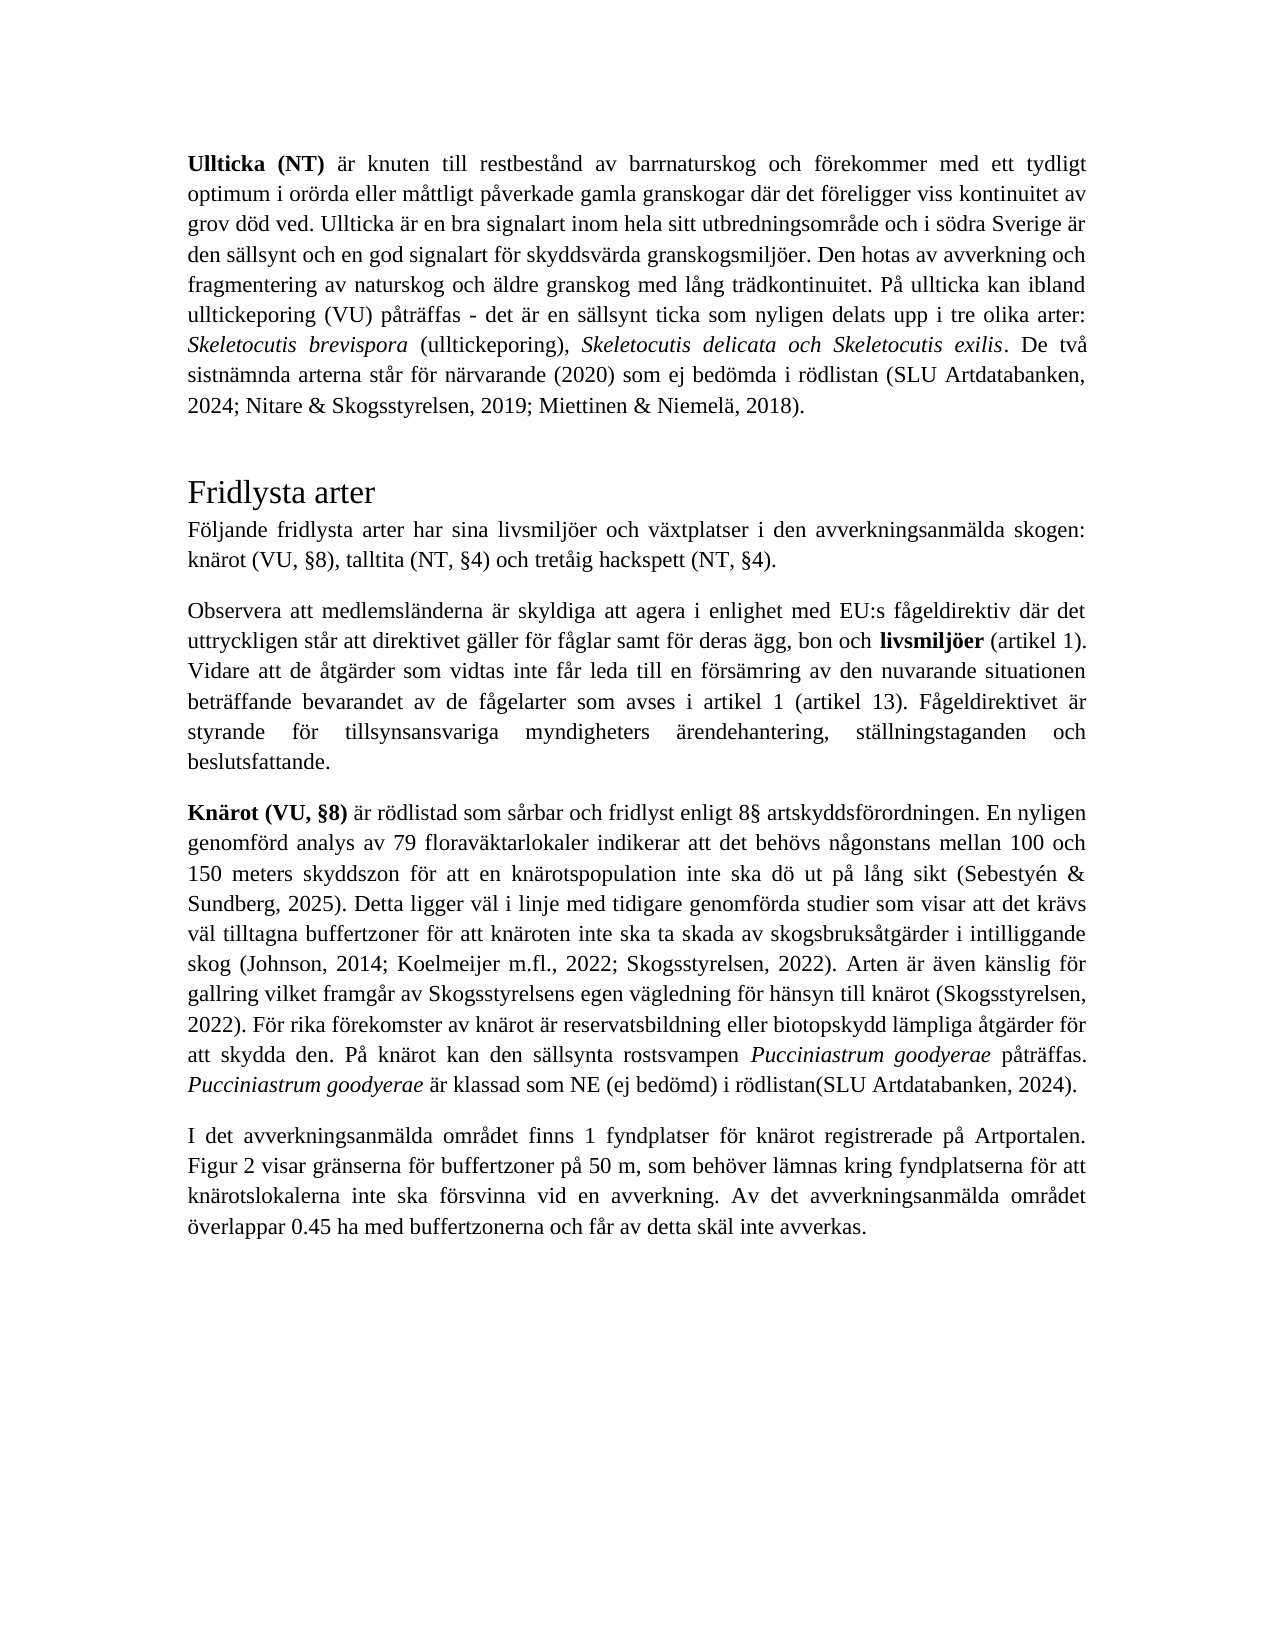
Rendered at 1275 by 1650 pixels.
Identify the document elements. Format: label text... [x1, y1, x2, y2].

subtitle Fridlysta arter [187, 472, 1087, 510]
text Observera att medlemsländerna är skyldiga att agera i enlighet med EU:s fågeldirektiv där det uttryckligen står att direktivet gäller för fåglar samt för deras ägg, bon och livsmiljöer (artikel 1). Vidare att de åtgärder som vidtas inte får leda till en försämring av den nuvarande situationen beträffande bevarandet av de fågelarter som avses i artikel 1 (artikel 13). Fågeldirektivet är styrande för tillsynsansvariga myndigheters ärendehantering, ställningstaganden och beslutsfattande. [187, 597, 1087, 774]
text Följande fridlysta arter har sina livsmiljöer och växtplatser i den avverkningsanmälda skogen: knärot (VU, §8), talltita (NT, §4) och tretåig hackspett (NT, §4). [187, 516, 1087, 572]
text Knärot (VU, §8) är rödlistad som sårbar och fridlyst enligt 8§ artskyddsförordningen. En nyligen genomförd analys av 79 floraväktarlokaler indikerar att det behövs någonstans mellan 100 och 150 meters skyddszon för att en knärotspopulation inte ska dö ut på lång sikt (Sebestyén & Sundberg, 2025). Detta ligger väl i linje med tidigare genomförda studier som visar att det krävs väl tilltagna buffertzoner för att knäroten inte ska ta skada av skogsbruksåtgärder i intilliggande skog (Johnson, 2014; Koelmeijer m.fl., 2022; Skogsstyrelsen, 2022). Arten är även känslig för gallring vilket framgår av Skogsstyrelsens egen vägledning för hänsyn till knärot (Skogsstyrelsen, 2022). För rika förekomster av knärot är reservatsbildning eller biotopskydd lämpliga åtgärder för att skydda den. På knärot kan den sällsynta rostsvampen Pucciniastrum goodyerae påträffas. Pucciniastrum goodyerae är klassad som NE (ej bedömd) i rödlistan(SLU Artdatabanken, 2024). [187, 799, 1087, 1097]
text I det avverkningsanmälda området finns 1 fyndplatser för knärot registrerade på Artportalen. Figur 2 visar gränserna för buffertzoner på 50 m, som behöver lämnas kring fyndplatserna för att knärotslokalerna inte ska försvinna vid en avverkning. Av det avverkningsanmälda området överlappar 0.45 ha med buffertzonerna och får av detta skäl inte avverkas. [187, 1122, 1087, 1239]
text Ullticka (NT) är knuten till restbestånd av barrnaturskog och förekommer med ett tydligt optimum i orörda eller måttligt påverkade gamla granskogar där det föreligger viss kontinuitet av grov död ved. Ullticka är en bra signalart inom hela sitt utbredningsområde och i södra Sverige är den sällsynt och en god signalart för skyddsvärda granskogsmiljöer. Den hotas av avverkning och fragmentering av naturskog och äldre granskog med lång trädkontinuitet. På ullticka kan ibland ulltickeporing (VU) påträffas - det är en sällsynt ticka som nyligen delats upp i tre olika arter: Skeletocutis brevispora (ulltickeporing), Skeletocutis delicata och Skeletocutis exilis. De två sistnämnda arterna står för närvarande (2020) som ej bedömda i rödlistan (SLU Artdatabanken, 2024; Nitare & Skogsstyrelsen, 2019; Miettinen & Niemelä, 2018). [187, 150, 1087, 418]
